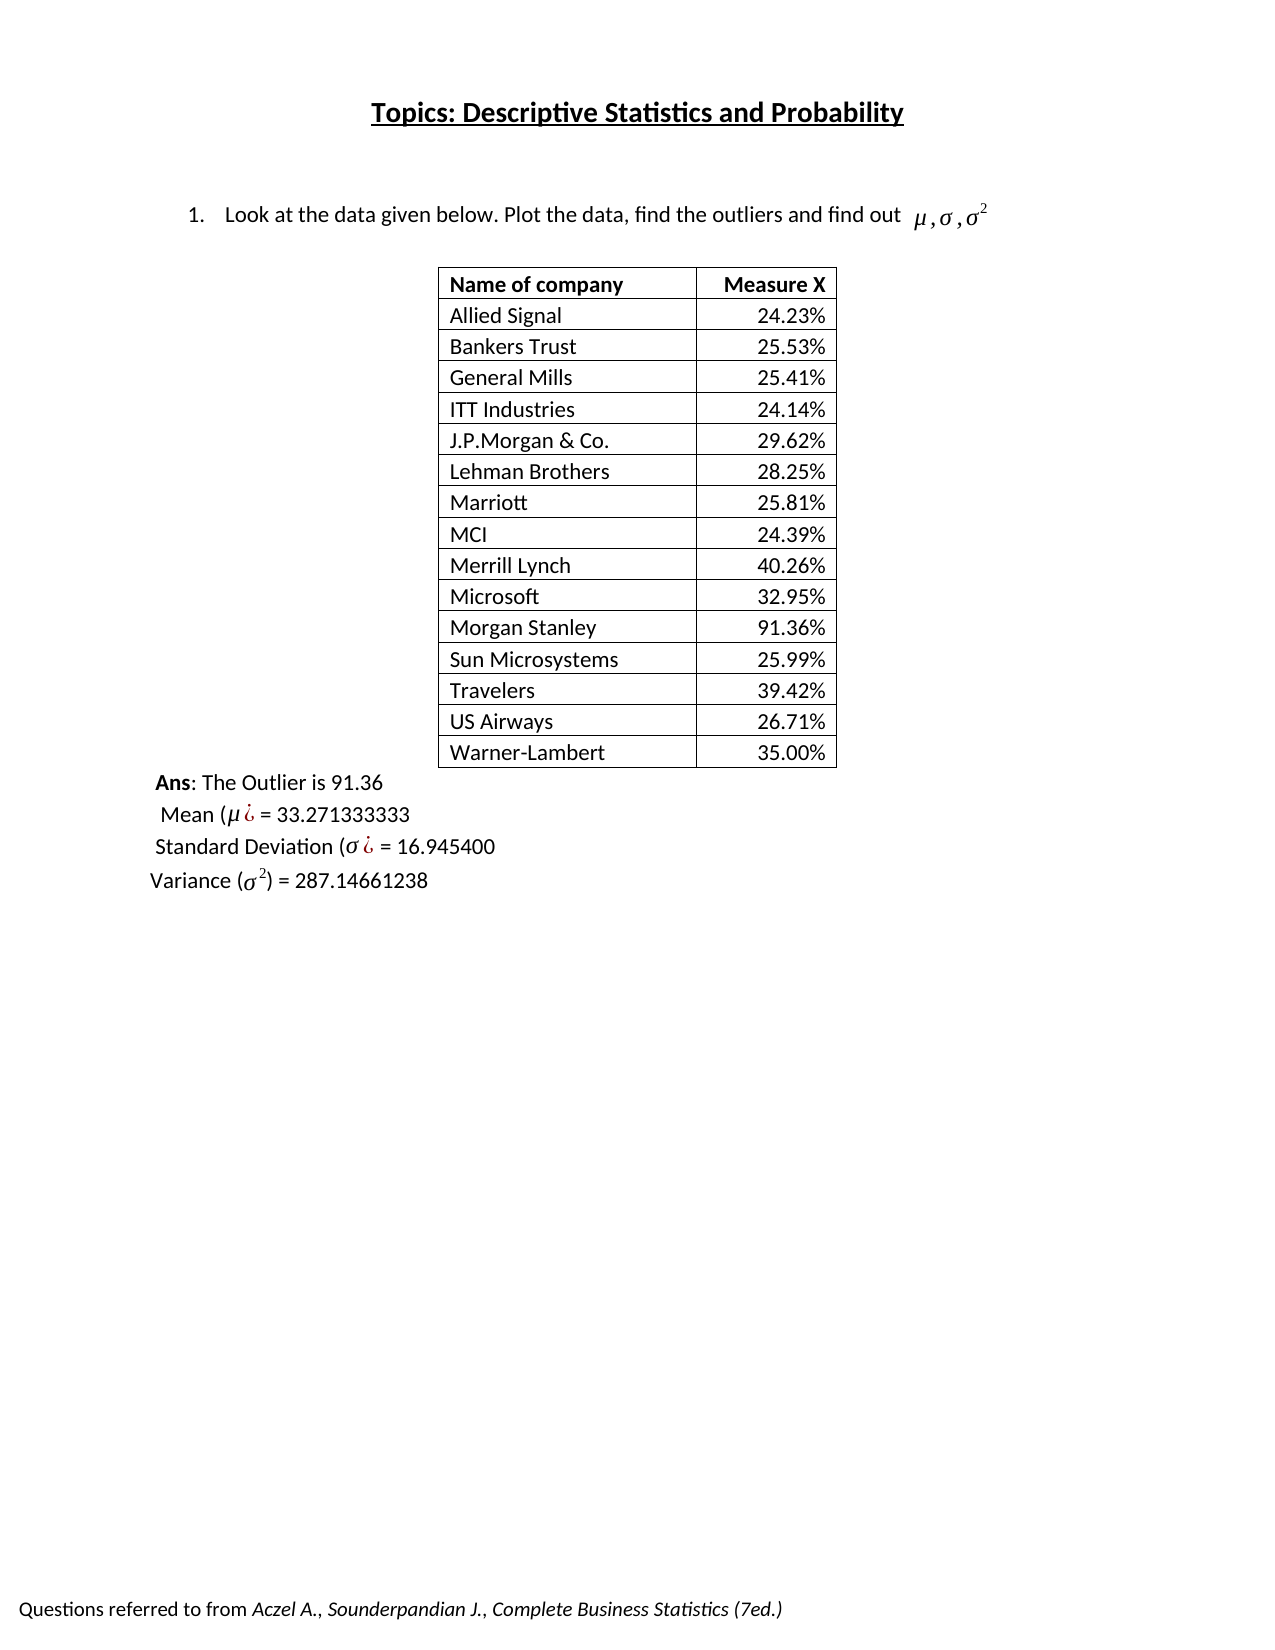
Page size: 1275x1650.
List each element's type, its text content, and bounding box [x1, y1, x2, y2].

text Mean ( = 33.271333333 [150, 800, 1125, 828]
table_cell General Mills [439, 361, 696, 392]
table_cell Morgan Stanley [439, 611, 696, 642]
table_cell Lehman Brothers [439, 455, 696, 485]
list Look at the data given below. Plot the data, find the outliers and find out [187, 199, 1125, 230]
text Variance () = 287.14661238 [150, 864, 1125, 895]
table_cell 25.81% [697, 486, 836, 517]
table_cell Sun Microsystems [439, 643, 696, 673]
table_cell Bankers Trust [439, 330, 696, 360]
text Ans: The Outlier is 91.36 [150, 768, 1125, 796]
table_cell Warner-Lambert [439, 736, 696, 767]
table_cell ITT Industries [439, 393, 696, 423]
table_cell MCI [439, 518, 696, 548]
table_cell Marriott [439, 486, 696, 517]
table_cell 91.36% [697, 611, 836, 642]
table_header Measure X [697, 268, 836, 298]
table_cell Microsoft [439, 580, 696, 610]
table_cell 25.53% [697, 330, 836, 360]
table_cell 28.25% [697, 455, 836, 485]
table_cell 24.14% [697, 393, 836, 423]
table_cell 26.71% [697, 705, 836, 735]
table_cell 24.23% [697, 299, 836, 329]
text Standard Deviation ( = 16.945400 [150, 832, 1125, 860]
text Topics: Descriptive Statistics and Probability [150, 94, 1125, 129]
table_cell Travelers [439, 674, 696, 704]
table_cell 32.95% [697, 580, 836, 610]
table_cell 25.41% [697, 361, 836, 392]
table_cell 35.00% [697, 736, 836, 767]
table_header Name of company [439, 268, 696, 298]
table_cell Allied Signal [439, 299, 696, 329]
table_cell 39.42% [697, 674, 836, 704]
table_cell J.P.Morgan & Co. [439, 424, 696, 454]
table_cell US Airways [439, 705, 696, 735]
table_cell 29.62% [697, 424, 836, 454]
table_cell 24.39% [697, 518, 836, 548]
table_cell 40.26% [697, 549, 836, 579]
table_cell 25.99% [697, 643, 836, 673]
table_cell Merrill Lynch [439, 549, 696, 579]
